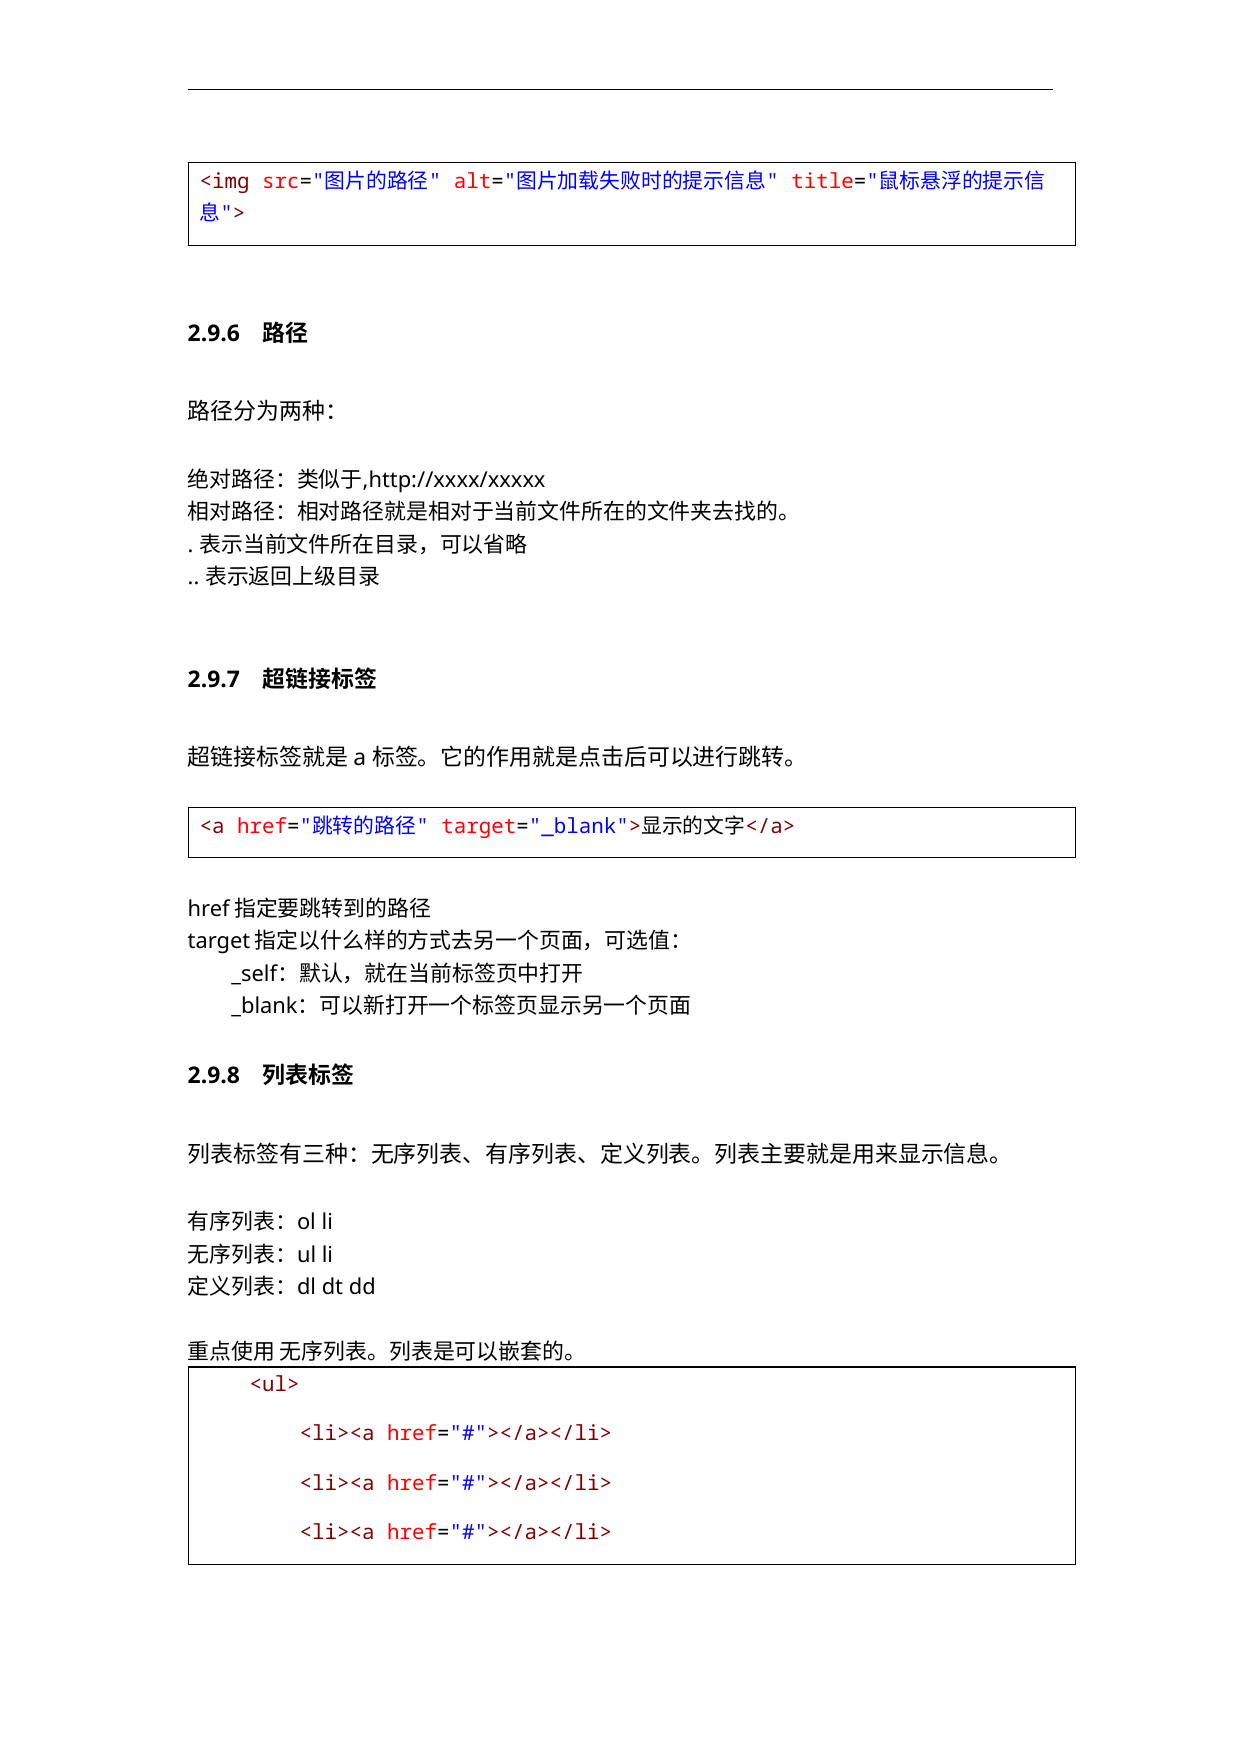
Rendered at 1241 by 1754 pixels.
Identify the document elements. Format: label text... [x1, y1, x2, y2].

subtitle 路径 [187, 299, 1053, 364]
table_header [189, 1368, 1075, 1564]
text _self：默认，就在当前标签页中打开 [187, 956, 1053, 988]
table_header <img src="图片的路径" alt="图片加载失败时的提示信息" title="鼠标悬浮的提示信息"> [189, 163, 1075, 245]
subtitle 超链接标签 [187, 645, 1053, 710]
text 相对路径：相对路径就是相对于当前文件所在的文件夹去找的。 [187, 494, 1053, 526]
text 路径分为两种： [187, 377, 1053, 442]
text 绝对路径：类似于,http://xxxx/xxxxx [187, 461, 1053, 494]
text 列表标签有三种：无序列表、有序列表、定义列表。列表主要就是用来显示信息。 [187, 1119, 1053, 1184]
text . 表示当前文件所在目录，可以省略 [187, 526, 1053, 559]
text 无序列表：ul li [187, 1236, 1053, 1269]
table_header <a href="跳转的路径" target="_blank">显示的文字</a> [189, 808, 1075, 857]
text 定义列表：dl dt dd [187, 1269, 1053, 1301]
text 超链接标签就是 a 标签。它的作用就是点击后可以进行跳转。 [187, 723, 1053, 788]
text href指定要跳转到的路径 [187, 891, 1053, 923]
subtitle 列表标签 [187, 1042, 1053, 1107]
text 重点使用 无序列表。列表是可以嵌套的。 [187, 1334, 1053, 1366]
text 有序列表：ol li [187, 1204, 1053, 1236]
text target指定以什么样的方式去另一个页面，可选值： [187, 923, 1053, 956]
text .. 表示返回上级目录 [187, 559, 1053, 591]
text _blank：可以新打开一个标签页显示另一个页面 [187, 988, 1053, 1021]
